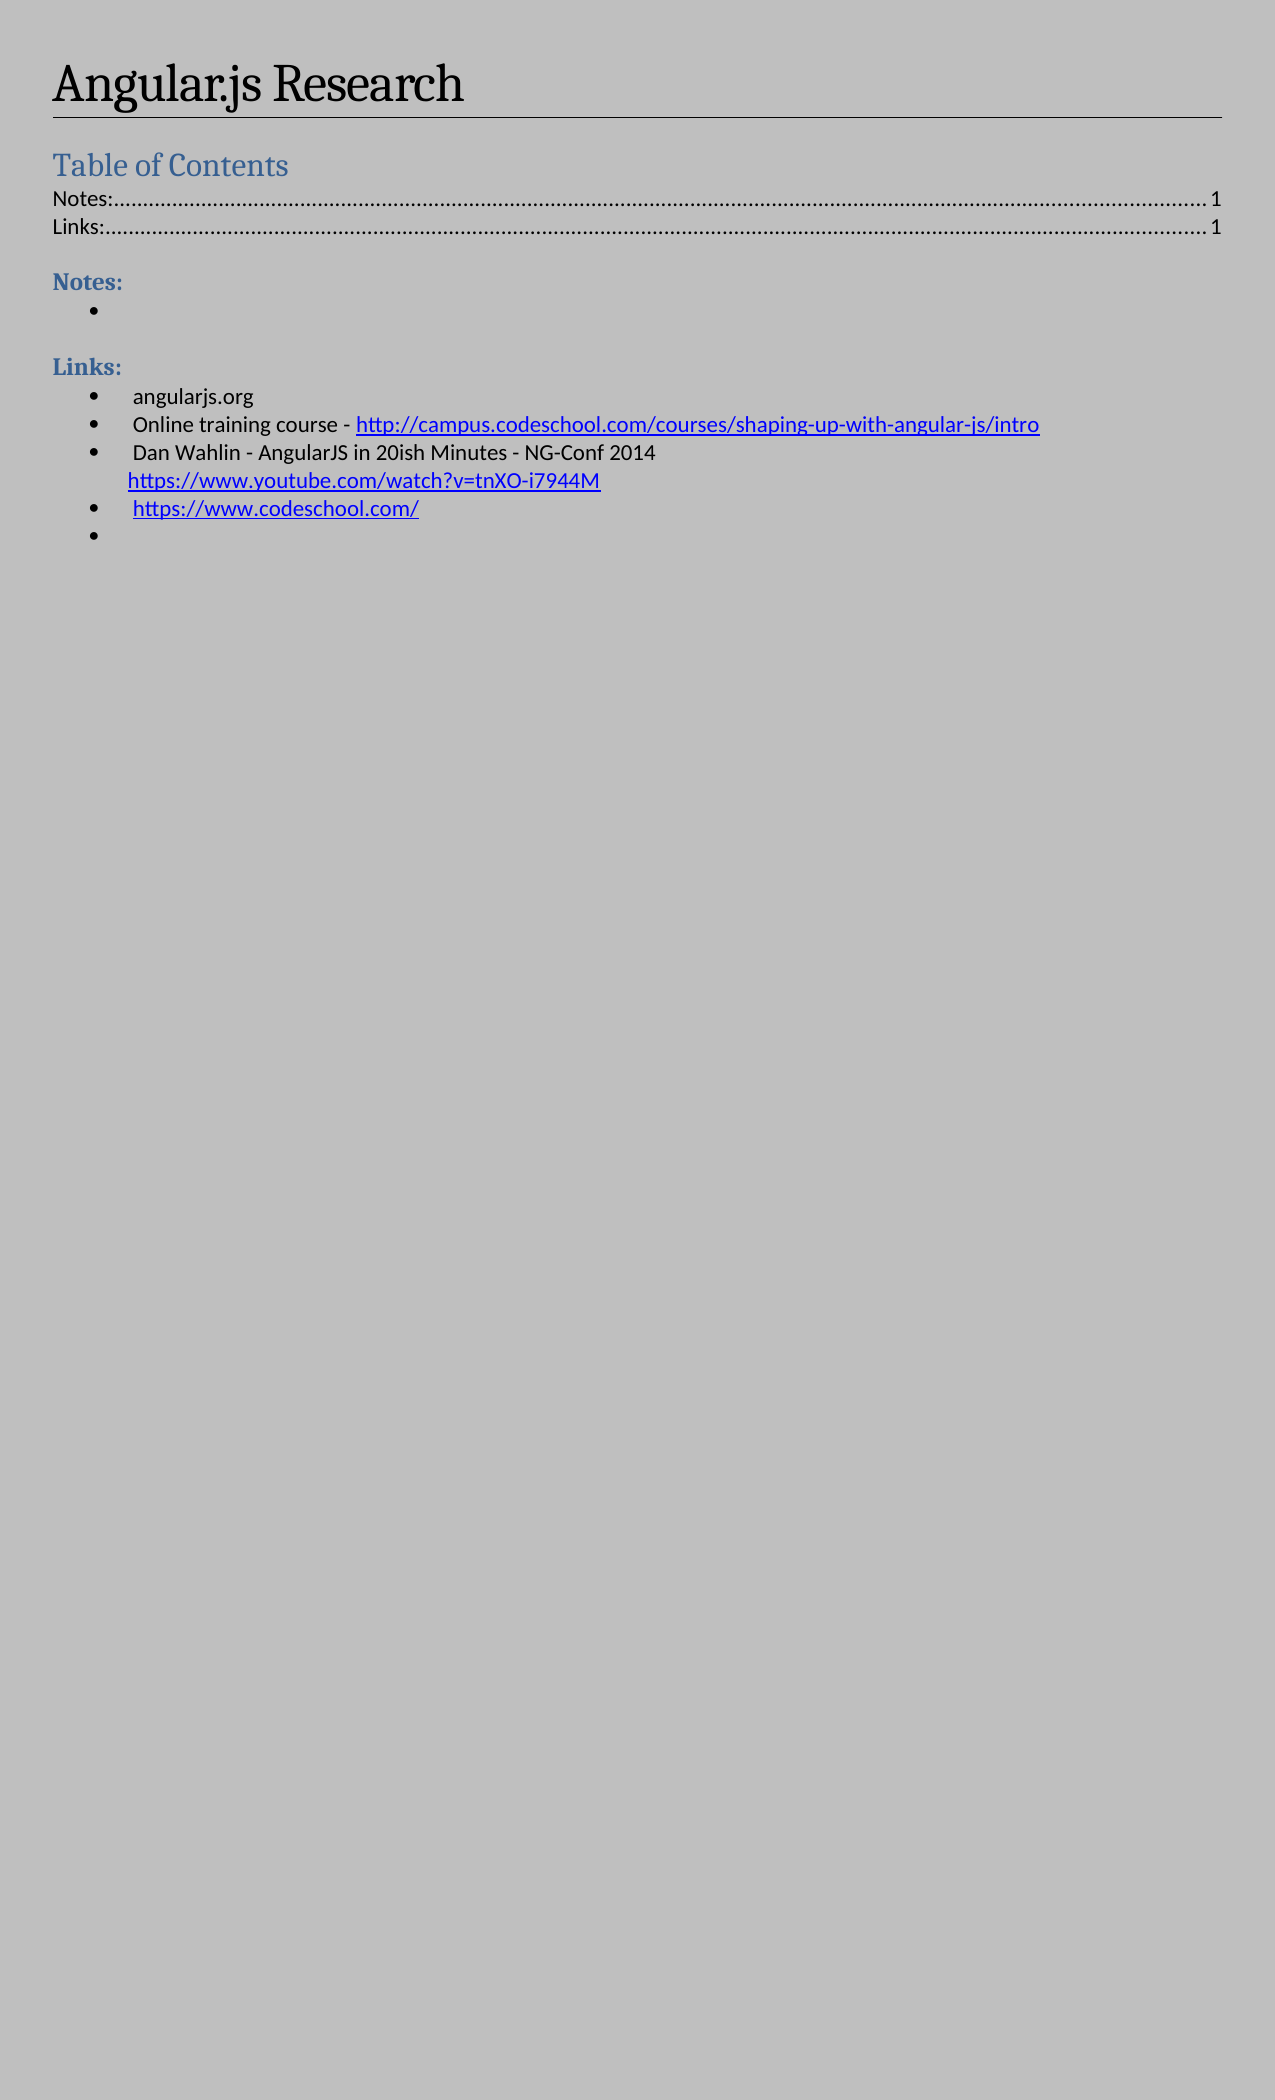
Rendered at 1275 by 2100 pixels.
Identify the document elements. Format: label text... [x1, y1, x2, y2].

subtitle Notes: [52, 268, 1222, 297]
title Angular.js Research [52, 52, 1222, 118]
list Online training course - http://campus.codeschool.com/courses/shaping-up-with-angular-js/intro [90, 410, 1222, 438]
list Dan Wahlin - AngularJS in 20ish Minutes - NG-Conf 2014 https://www.youtube.com/watch?v=tnXO-i7944M [90, 438, 1222, 494]
list angularjs.org [90, 382, 1222, 410]
list https://www.codeschool.com/ [90, 494, 1222, 522]
subtitle Links: [52, 353, 1222, 382]
